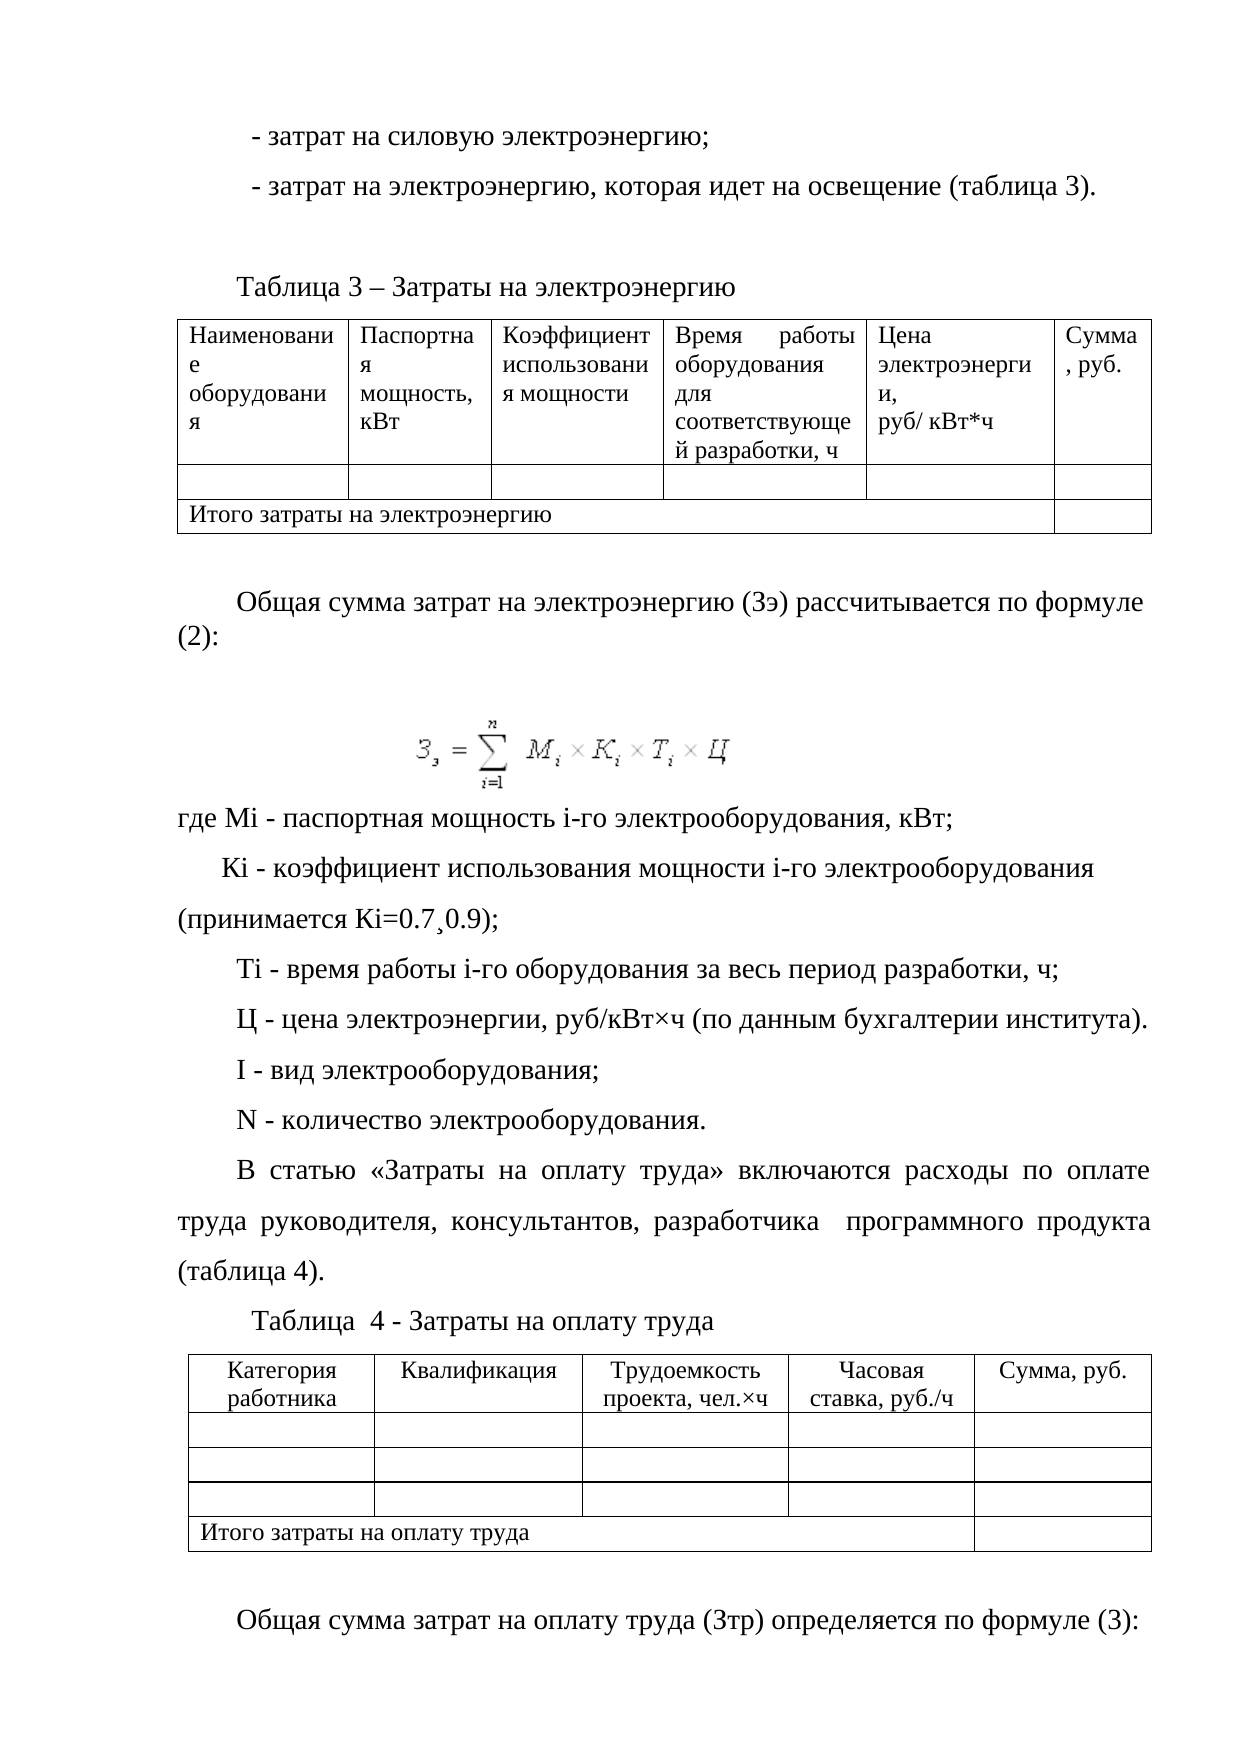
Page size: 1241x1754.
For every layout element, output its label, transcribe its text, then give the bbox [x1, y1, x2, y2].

table_cell [583, 1483, 788, 1516]
table_header Трудоемкость проекта, чел.×ч [583, 1355, 788, 1412]
table_cell [1055, 465, 1151, 498]
table_cell [375, 1448, 582, 1481]
table_cell Итого затраты на оплату труда [189, 1517, 974, 1551]
table_header Наименование оборудования [178, 320, 348, 464]
table_header Сумма, руб. [1055, 320, 1151, 464]
text Таблица 4 - Затраты на оплату труда [177, 1303, 1152, 1337]
text Кi - коэффициент использования мощности i-го электрооборудования (принимается Кi=0.7¸0.9); [177, 851, 1152, 934]
text Общая сумма затрат на электроэнергию (Зэ) рассчитывается по формуле (2): [177, 584, 1152, 651]
table_cell [375, 1413, 582, 1447]
table_cell [867, 465, 1054, 498]
table_cell [975, 1448, 1151, 1481]
table_header Цена электроэнергии, руб/ кВт*ч [867, 320, 1054, 464]
table_cell [789, 1483, 974, 1516]
text Ц - цена электроэнергии, руб/кВт×ч (по данным бухгалтерии института). [177, 1002, 1152, 1035]
table_header Часовая ставка, руб./ч [789, 1355, 974, 1412]
table_cell Итого затраты на электроэнергию [178, 500, 1054, 533]
table_cell [189, 1413, 374, 1447]
text Таблица 3 – Затраты на электроэнергию [177, 269, 1152, 302]
table_cell [375, 1483, 582, 1516]
table_cell [583, 1413, 788, 1447]
text I - вид электрооборудования; [177, 1052, 1152, 1085]
table_header Категория работника [189, 1355, 374, 1412]
table_cell [349, 465, 491, 498]
text - затрат на силовую электроэнергию; [177, 118, 1152, 152]
table_cell [189, 1483, 374, 1516]
table_header Время работы оборудования для соответствующей разработки, ч [664, 320, 866, 464]
text где Мi - паспортная мощность i-го электрооборудования, кВт; [177, 800, 1152, 834]
picture [412, 708, 738, 795]
table_cell [1055, 500, 1151, 533]
table_cell [975, 1413, 1151, 1447]
table_cell [178, 465, 348, 498]
text Тi - время работы i-го оборудования за весь период разработки, ч; [177, 951, 1152, 985]
table_header Сумма, руб. [975, 1355, 1151, 1412]
text - затрат на электроэнергию, которая идет на освещение (таблица 3). [177, 168, 1152, 202]
table_cell [975, 1517, 1151, 1551]
text В статью «Затраты на оплату труда» включаются расходы по оплате труда руководителя, консультантов, разработчика программного продукта (таблица 4). [177, 1152, 1152, 1287]
table_cell [189, 1448, 374, 1481]
table_cell [789, 1413, 974, 1447]
table_header Квалификация [375, 1355, 582, 1412]
text Общая сумма затрат на оплату труда (Зтр) определяется по формуле (3): [177, 1602, 1152, 1636]
table_cell [664, 465, 866, 498]
table_header Паспортная мощность, кВт [349, 320, 491, 464]
table_cell [975, 1483, 1151, 1516]
table_header Коэффициент использования мощности [492, 320, 663, 464]
table_cell [583, 1448, 788, 1481]
text N - количество электрооборудования. [177, 1102, 1152, 1136]
table_cell [789, 1448, 974, 1481]
table_cell [492, 465, 663, 498]
